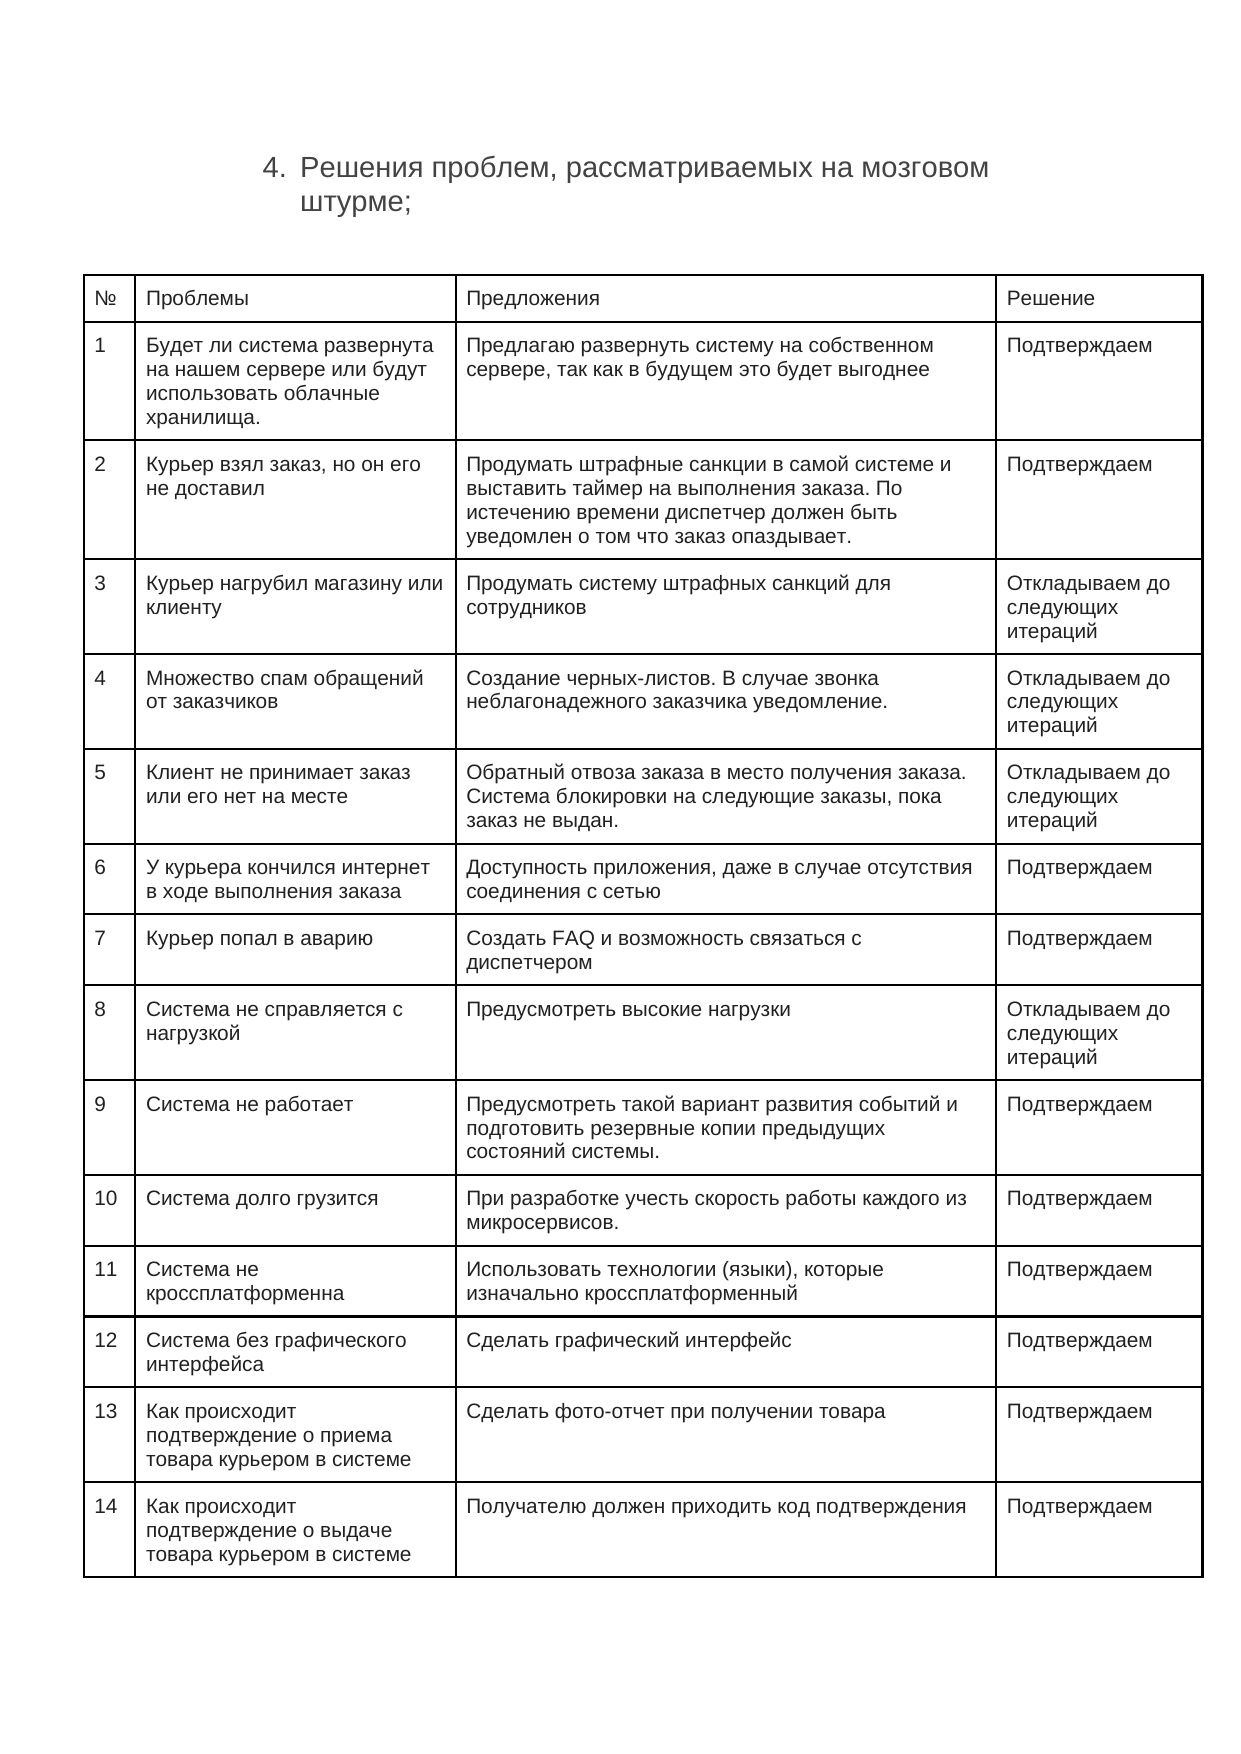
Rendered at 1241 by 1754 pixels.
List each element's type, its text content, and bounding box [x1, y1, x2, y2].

table_cell Курьер попал в аварию [136, 915, 455, 984]
table_cell Как происходит подтверждение о выдаче товара курьером в системе [136, 1483, 455, 1576]
table_cell 3 [85, 560, 134, 653]
table_cell Получателю должен приходить код подтверждения [457, 1483, 995, 1576]
table_cell Откладываем до следующих итераций [997, 655, 1201, 748]
table_cell Продумать штрафные санкции в самой системе и выставить таймер на выполнения заказа. По истечению времени диспетчер должен быть уведомлен о том что заказ опаздывает. [457, 441, 995, 558]
table_cell 14 [85, 1483, 134, 1576]
table_cell Предлагаю развернуть систему на собственном сервере, так как в будущем это будет выгоднее [457, 323, 995, 439]
table_cell Подтверждаем [997, 845, 1201, 913]
table_header Решение [997, 276, 1201, 321]
table_cell Продумать систему штрафных санкций для сотрудников [457, 560, 995, 653]
table_cell Откладываем до следующих итераций [997, 750, 1201, 842]
table_cell Система долго грузится [136, 1176, 455, 1244]
table_cell 8 [85, 986, 134, 1079]
table_header № [85, 276, 134, 321]
subtitle Решения проблем, рассматриваемых на мозговом штурме; [262, 150, 1090, 217]
table_cell Предусмотреть такой вариант развития событий и подготовить резервные копии предыдущих состояний системы. [457, 1081, 995, 1174]
table_cell 4 [85, 655, 134, 748]
table_cell Курьер нагрубил магазину или клиенту [136, 560, 455, 653]
table_cell Обратный отвоза заказа в место получения заказа. Система блокировки на следующие заказы, пока заказ не выдан. [457, 750, 995, 842]
table_cell 2 [85, 441, 134, 558]
table_cell Система без графического интерфейса [136, 1318, 455, 1386]
table_cell При разработке учесть скорость работы каждого из микросервисов. [457, 1176, 995, 1244]
table_cell 12 [85, 1318, 134, 1386]
table_cell Подтверждаем [997, 1318, 1201, 1386]
table_cell 13 [85, 1388, 134, 1481]
table_cell Создание черных-листов. В случае звонка неблагонадежного заказчика уведомление. [457, 655, 995, 748]
table_cell Подтверждаем [997, 323, 1201, 439]
table_cell Откладываем до следующих итераций [997, 560, 1201, 653]
table_cell Использовать технологии (языки), которые изначально кроссплатформенный [457, 1247, 995, 1315]
table_cell Создать FAQ и возможность связаться с диспетчером [457, 915, 995, 984]
table_cell 1 [85, 323, 134, 439]
table_cell 9 [85, 1081, 134, 1174]
table_cell Подтверждаем [997, 1388, 1201, 1481]
table_cell 5 [85, 750, 134, 842]
table_cell Будет ли система развернута на нашем сервере или будут использовать облачные хранилища. [136, 323, 455, 439]
table_cell 6 [85, 845, 134, 913]
table_cell Как происходит подтверждение о приема товара курьером в системе [136, 1388, 455, 1481]
table_cell Подтверждаем [997, 1483, 1201, 1576]
table_cell Подтверждаем [997, 1247, 1201, 1315]
table_cell Подтверждаем [997, 1081, 1201, 1174]
table_cell Предусмотреть высокие нагрузки [457, 986, 995, 1079]
table_cell Сделать фото-отчет при получении товара [457, 1388, 995, 1481]
table_cell Система не кроссплатформенна [136, 1247, 455, 1315]
table_cell 11 [85, 1247, 134, 1315]
table_cell Курьер взял заказ, но он его не доставил [136, 441, 455, 558]
table_cell Множество спам обращений от заказчиков [136, 655, 455, 748]
table_cell У курьера кончился интернет в ходе выполнения заказа [136, 845, 455, 913]
table_cell Сделать графический интерфейс [457, 1318, 995, 1386]
table_header Предложения [457, 276, 995, 321]
table_cell Подтверждаем [997, 915, 1201, 984]
table_header Проблемы [136, 276, 455, 321]
table_cell Система не справляется с нагрузкой [136, 986, 455, 1079]
table_cell Клиент не принимает заказ или его нет на месте [136, 750, 455, 842]
table_cell Подтверждаем [997, 441, 1201, 558]
table_cell 10 [85, 1176, 134, 1244]
table_cell Подтверждаем [997, 1176, 1201, 1244]
table_cell Система не работает [136, 1081, 455, 1174]
table_cell 7 [85, 915, 134, 984]
table_cell Откладываем до следующих итераций [997, 986, 1201, 1079]
table_cell Доступность приложения, даже в случае отсутствия соединения с сетью [457, 845, 995, 913]
